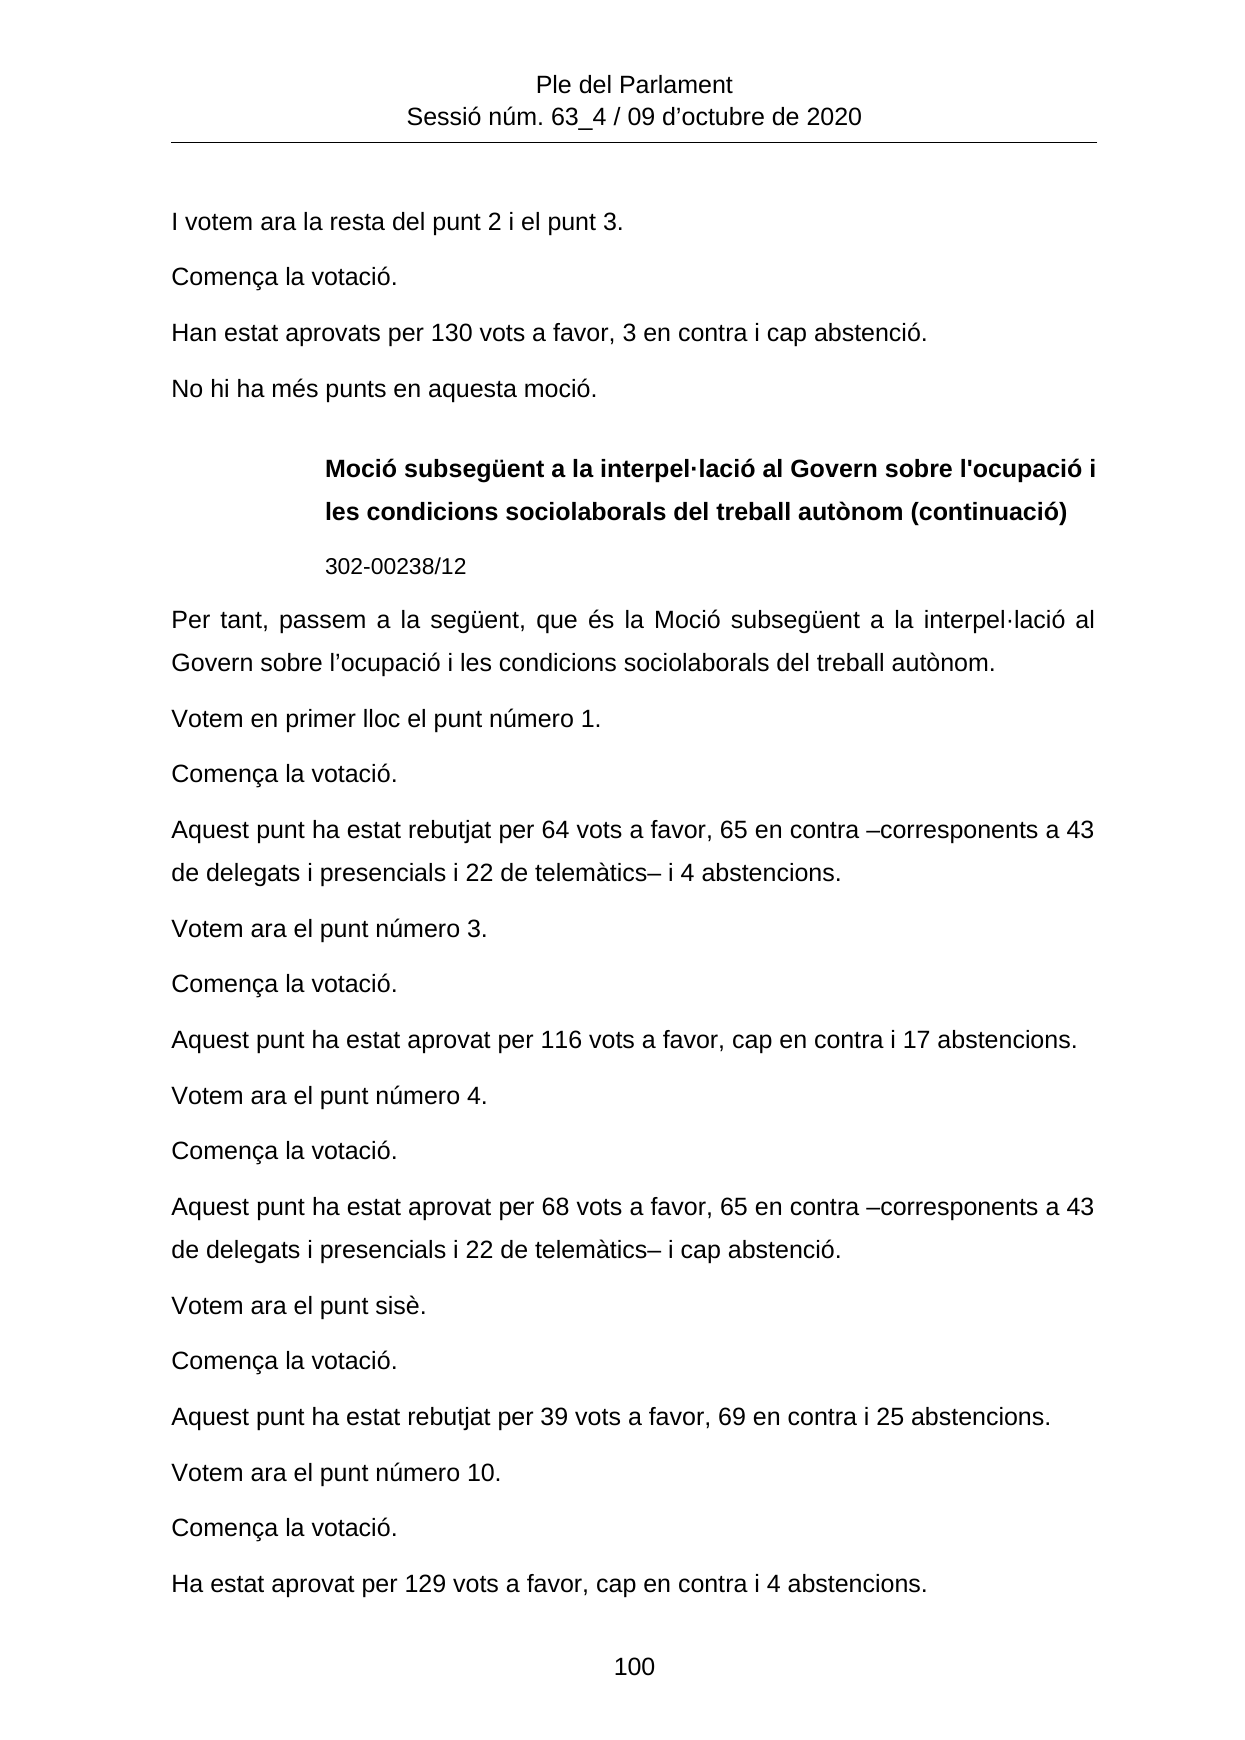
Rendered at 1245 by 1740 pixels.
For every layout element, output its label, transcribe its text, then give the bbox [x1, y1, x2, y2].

text Comença la votació. [171, 759, 1097, 788]
text Comença la votació. [171, 969, 1097, 998]
text Comença la votació. [171, 1346, 1097, 1375]
text Votem ara el punt número 3. [171, 914, 1097, 942]
text Votem ara el punt número 4. [171, 1081, 1097, 1109]
text Moció subsegüent a la interpel·lació al Govern sobre l'ocupació i les condicions sociolaborals del treball autònom (continuació) [325, 454, 1097, 526]
text Han estat aprovats per 130 vots a favor, 3 en contra i cap abstenció. [171, 318, 1097, 347]
text Aquest punt ha estat aprovat per 116 vots a favor, cap en contra i 17 abstencions. [171, 1025, 1097, 1054]
text No hi ha més punts en aquesta moció. [171, 374, 1097, 402]
text Votem ara el punt número 10. [171, 1457, 1097, 1486]
text Per tant, passem a la següent, que és la Moció subsegüent a la interpel·lació al Govern sobre l’ocupació i les condicions sociolaborals del treball autònom. [171, 605, 1097, 677]
text I votem ara la resta del punt 2 i el punt 3. [171, 207, 1097, 236]
text Votem ara el punt sisè. [171, 1291, 1097, 1319]
text Votem en primer lloc el punt número 1. [171, 704, 1097, 732]
text Aquest punt ha estat aprovat per 68 vots a favor, 65 en contra –corresponents a 43 de delegats i presencials i 22 de telemàtics– i cap abstenció. [171, 1192, 1097, 1264]
text Aquest punt ha estat rebutjat per 39 vots a favor, 69 en contra i 25 abstencions. [171, 1402, 1097, 1431]
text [171, 1569, 1097, 1597]
text 302-00238/12 [325, 553, 1097, 579]
text Comença la votació. [171, 1136, 1097, 1165]
text Aquest punt ha estat rebutjat per 64 vots a favor, 65 en contra –corresponents a 43 de delegats i presencials i 22 de telemàtics– i 4 abstencions. [171, 815, 1097, 887]
text Comença la votació. [171, 1513, 1097, 1542]
text Comença la votació. [171, 262, 1097, 291]
